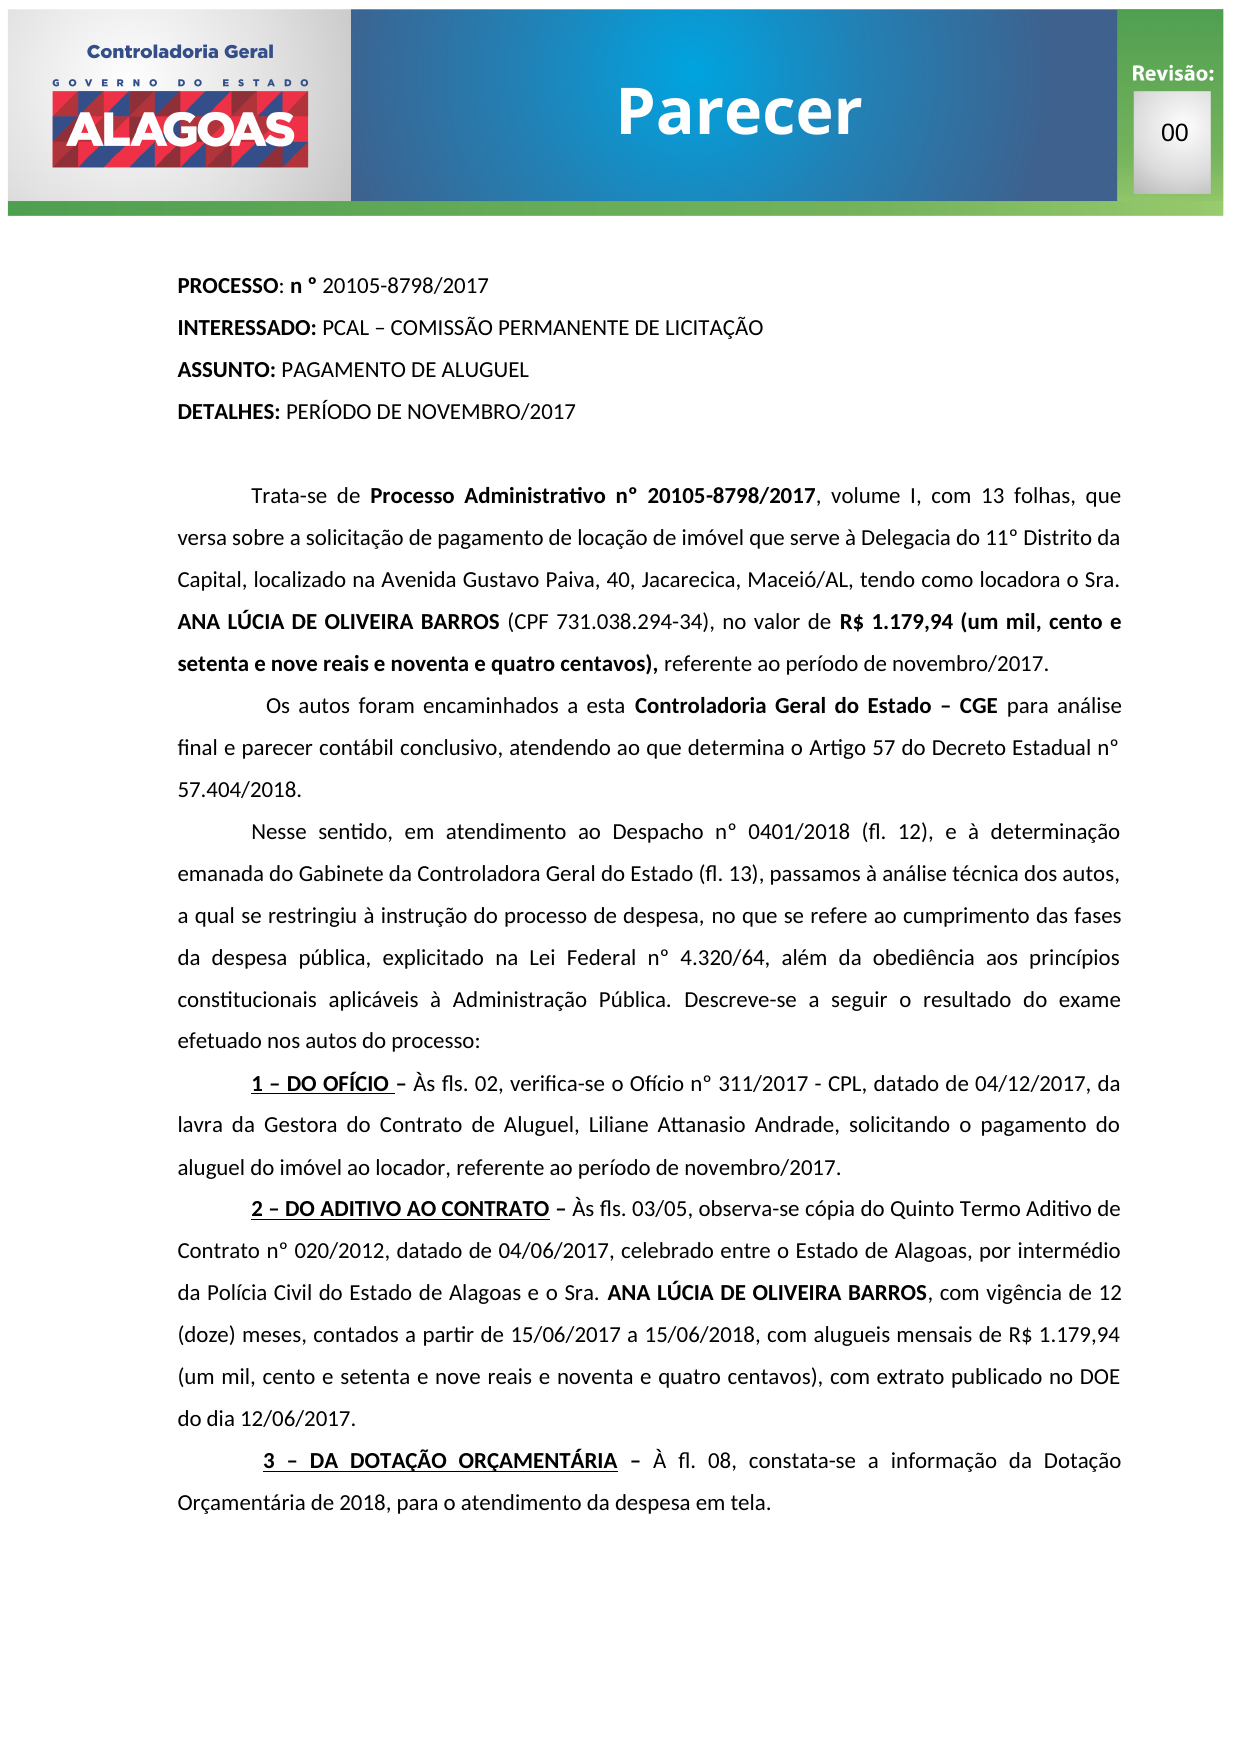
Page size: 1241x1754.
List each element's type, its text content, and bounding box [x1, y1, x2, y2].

text 3 – DA DOTAÇÃO ORÇAMENTÁRIA – À fl. 08, constata-se a informação da Dotação Orçamentária de 2018, para o atendimento da despesa em tela. [177, 1446, 1122, 1516]
picture [7, 9, 1224, 216]
text INTERESSADO: PCAL – COMISSÃO PERMANENTE DE LICITAÇÃO [177, 313, 1122, 341]
text ASSUNTO: PAGAMENTO DE ALUGUEL [177, 355, 1122, 383]
text Os autos foram encaminhados a esta Controladoria Geral do Estado – CGE para análise final e parecer contábil conclusivo, atendendo ao que determina o Artigo 57 do Decreto Estadual nº 57.404/2018. [177, 691, 1122, 803]
text PROCESSO: n º 20105-8798/2017 [177, 271, 1122, 299]
text Nesse sentido, em atendimento ao Despacho nº 0401/2018 (fl. 12), e à determinação emanada do Gabinete da Controladora Geral do Estado (fl. 13), passamos à análise técnica dos autos, a qual se restringiu à instrução do processo de despesa, no que se refere ao cumprimento das fases da despesa pública, explicitado na Lei Federal nº 4.320/64, além da obediência aos princípios constitucionais aplicáveis à Administração Pública. Descreve-se a seguir o resultado do exame efetuado nos autos do processo: [177, 817, 1122, 1055]
text DETALHES: PERÍODO DE NOVEMBRO/2017 [177, 397, 1122, 425]
text 2 – DO ADITIVO AO CONTRATO – Às fls. 03/05, observa-se cópia do Quinto Termo Aditivo de Contrato nº 020/2012, datado de 04/06/2017, celebrado entre o Estado de Alagoas, por intermédio da Polícia Civil do Estado de Alagoas e o Sra. ANA LÚCIA DE OLIVEIRA BARROS, com vigência de 12 (doze) meses, contados a partir de 15/06/2017 a 15/06/2018, com alugueis mensais de R$ 1.179,94 (um mil, cento e setenta e nove reais e noventa e quatro centavos), com extrato publicado no DOE do dia 12/06/2017. [177, 1194, 1122, 1432]
text 1 – DO OFÍCIO – Às fls. 02, verifica-se o Ofício nº 311/2017 - CPL, datado de 04/12/2017, da lavra da Gestora do Contrato de Aluguel, Liliane Attanasio Andrade, solicitando o pagamento do aluguel do imóvel ao locador, referente ao período de novembro/2017. [177, 1069, 1122, 1181]
text Trata-se de Processo Administrativo nº 20105-8798/2017, volume I, com 13 folhas, que versa sobre a solicitação de pagamento de locação de imóvel que serve à Delegacia do 11º Distrito da Capital, localizado na Avenida Gustavo Paiva, 40, Jacarecica, Maceió/AL, tendo como locadora o Sra. ANA LÚCIA DE OLIVEIRA BARROS (CPF 731.038.294-34), no valor de R$ 1.179,94 (um mil, cento e setenta e nove reais e noventa e quatro centavos), referente ao período de novembro/2017. [177, 481, 1122, 677]
